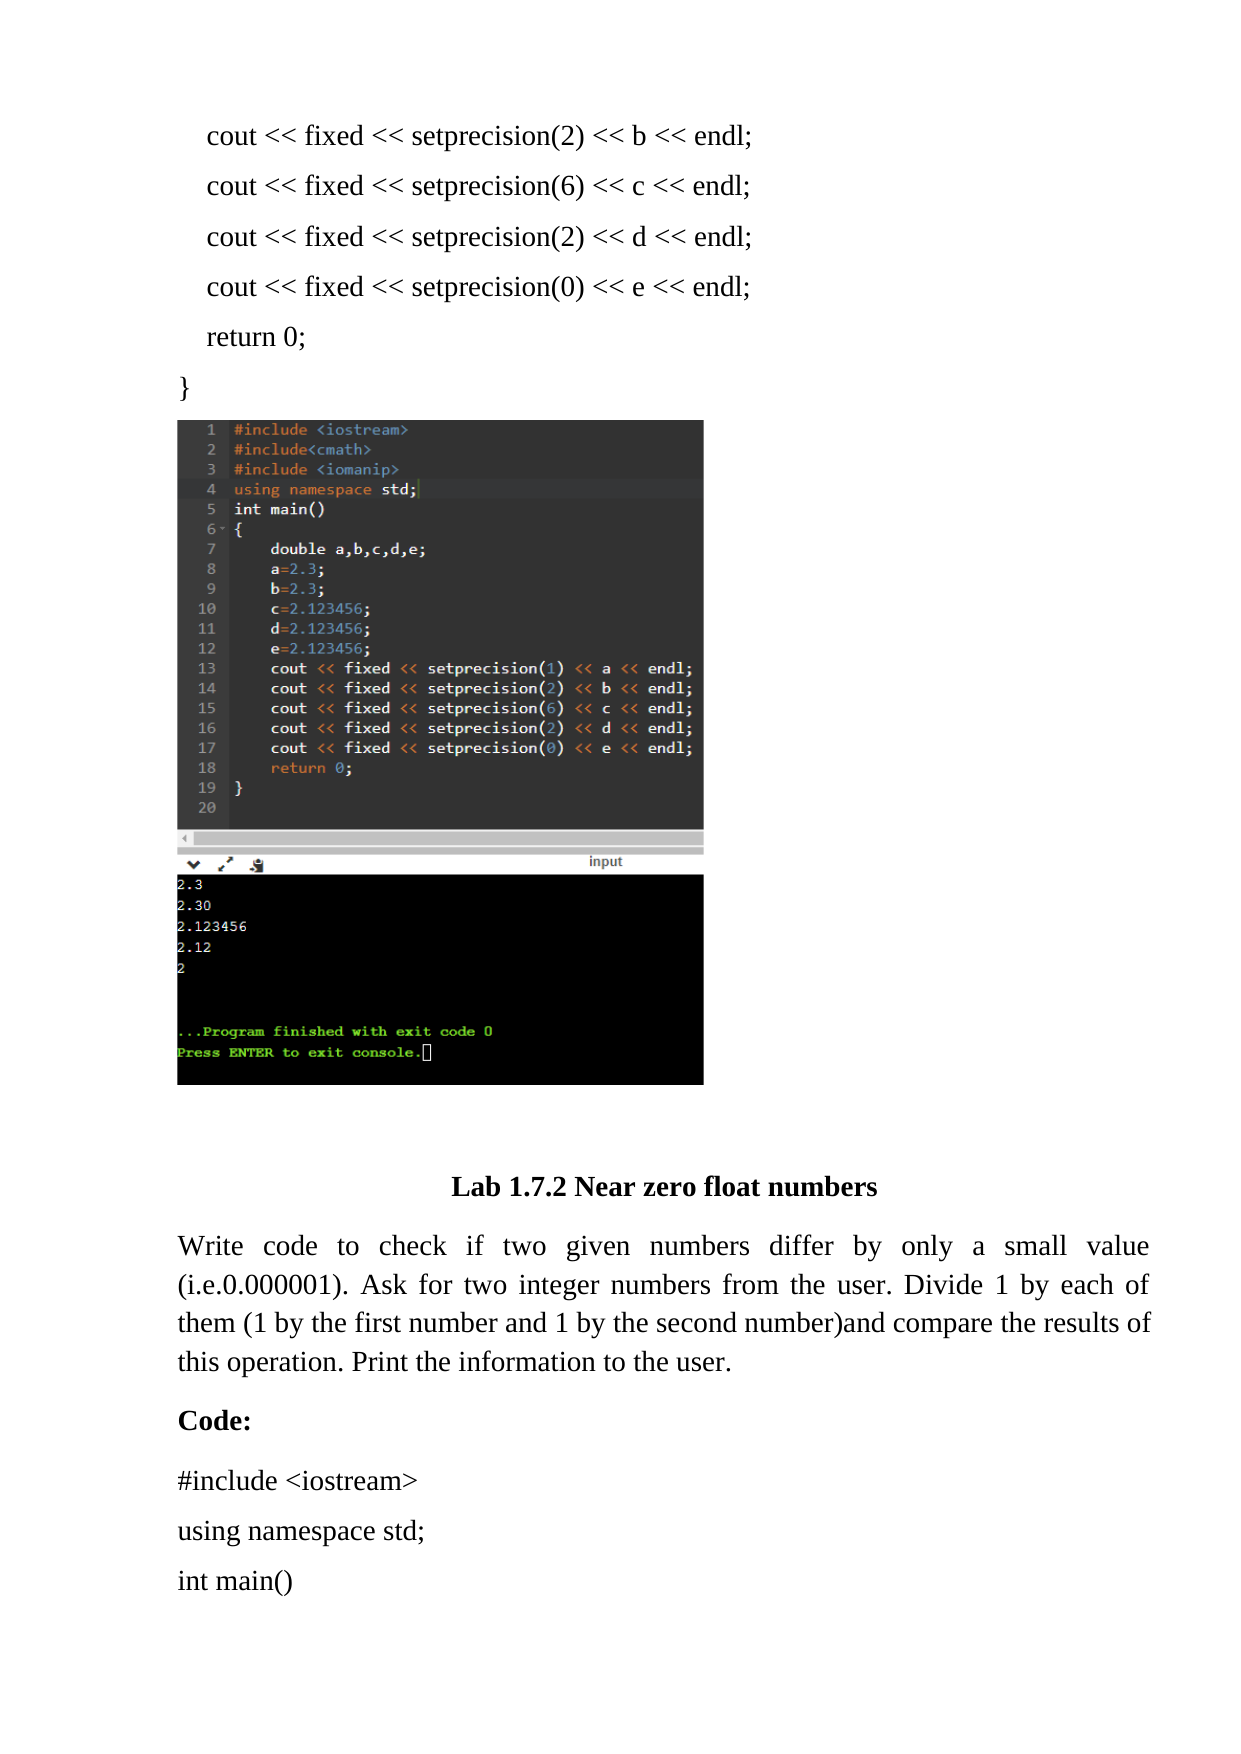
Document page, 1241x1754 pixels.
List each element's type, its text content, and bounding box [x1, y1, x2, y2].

text int main() [177, 1563, 1152, 1597]
text #include <iostream> [177, 1463, 1152, 1496]
text return 0; [177, 319, 1152, 353]
picture [177, 420, 704, 1085]
text cout << fixed << setprecision(2) << d << endl; [177, 219, 1152, 252]
text using namespace std; [177, 1513, 1152, 1546]
text Code: [177, 1403, 1152, 1437]
text cout << fixed << setprecision(2) << b << endl; [177, 118, 1152, 152]
text cout << fixed << setprecision(0) << e << endl; [177, 269, 1152, 303]
text Write code to check if two given numbers differ by only a small value (i.e.0.000001). Ask for two integer numbers from the user. Divide 1 by each of them (1 by the first number and 1 by the second number)and compare the results of this operation. Print the information to the user. [177, 1228, 1152, 1377]
text cout << fixed << setprecision(6) << c << endl; [177, 168, 1152, 202]
text Lab 1.7.2 Near zero float numbers [177, 1169, 1152, 1202]
text } [177, 370, 1152, 403]
